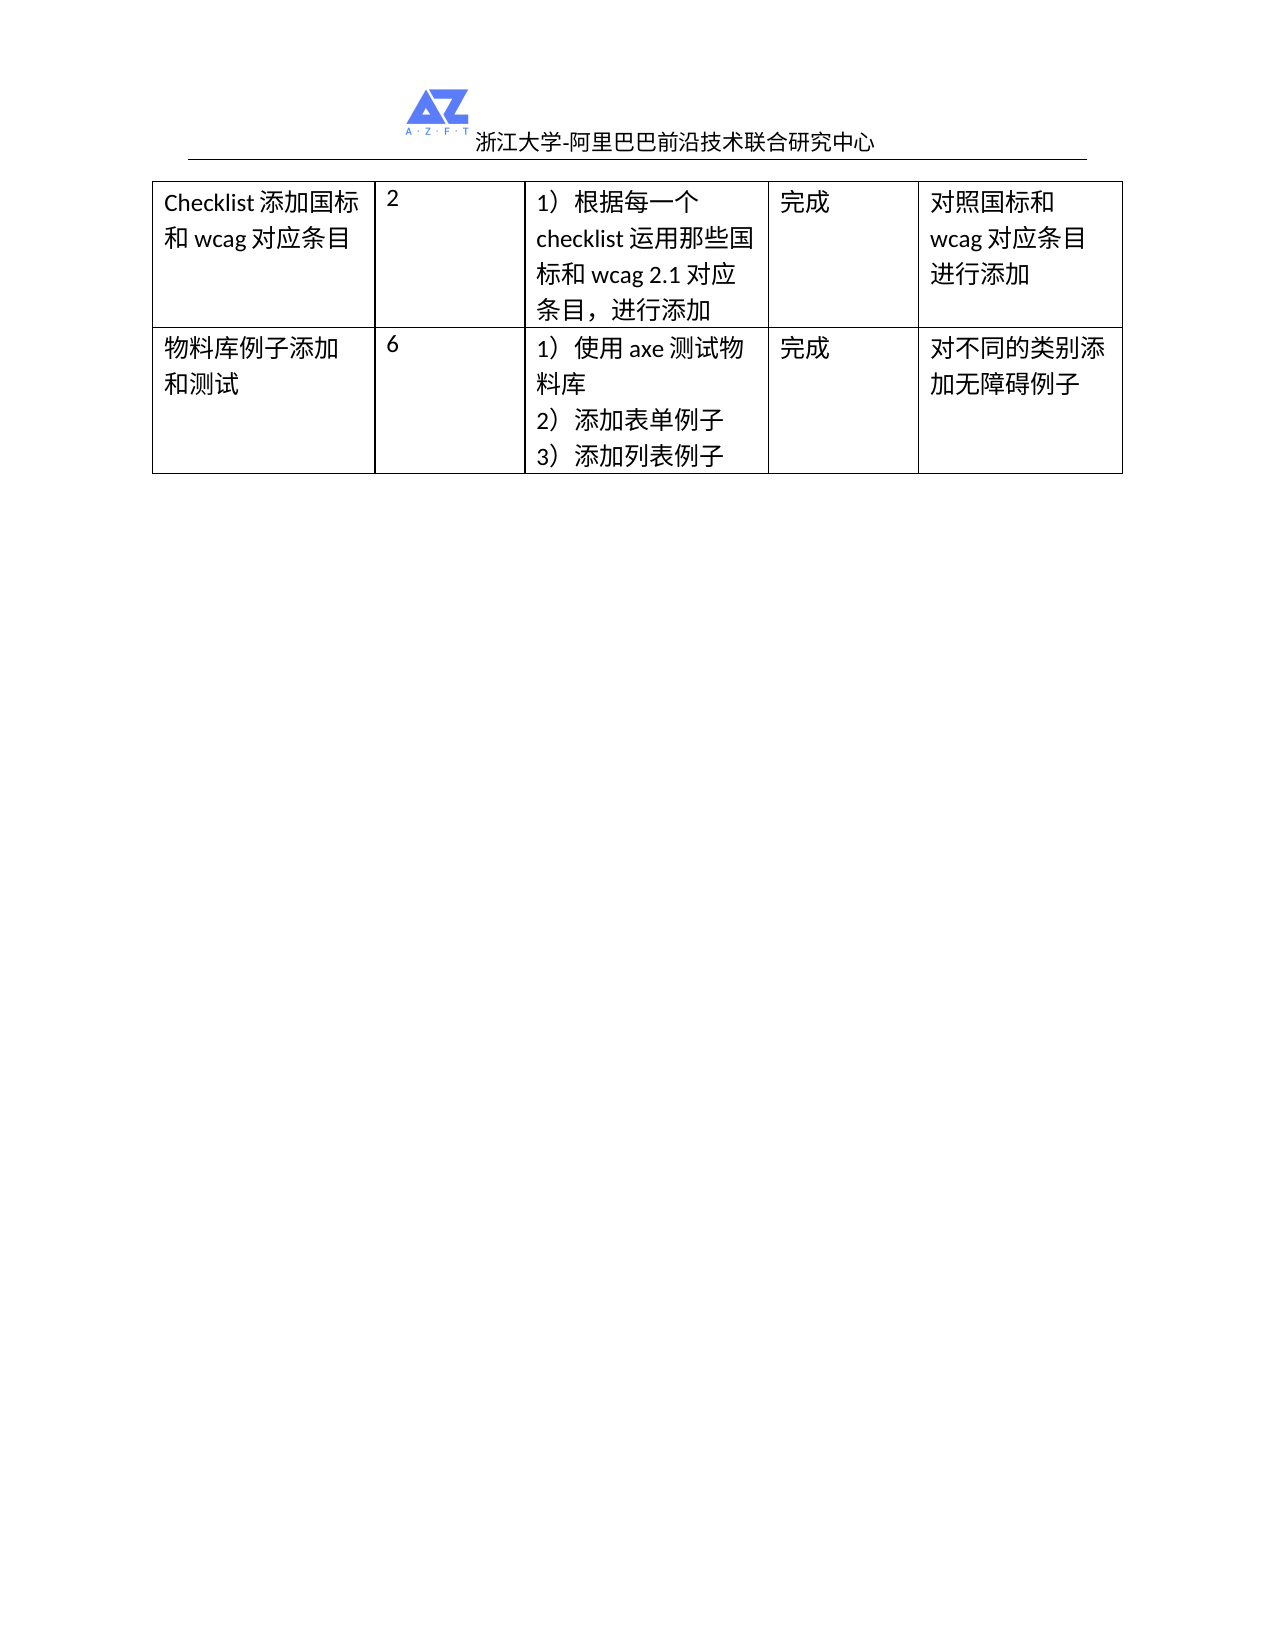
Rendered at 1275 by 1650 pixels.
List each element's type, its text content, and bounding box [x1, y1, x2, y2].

table_cell 物料库例子添加和测试 [153, 328, 374, 473]
table_cell 对不同的类别添加无障碍例子 [919, 328, 1122, 473]
table_cell 完成 [769, 182, 918, 327]
table_cell 6 [376, 328, 524, 473]
picture [399, 74, 475, 150]
table_cell 2 [376, 182, 524, 327]
table_cell Checklist添加国标和wcag对应条目 [153, 182, 374, 327]
table_cell 对照国标和wcag对应条目进行添加 [919, 182, 1122, 327]
table_cell 使用axe测试物料库 添加表单例子 添加列表例子 [526, 328, 768, 473]
table_cell 1）根据每一个checklist运用那些国标和wcag 2.1对应条目，进行添加 [526, 182, 768, 327]
table_cell 完成 [769, 328, 918, 473]
